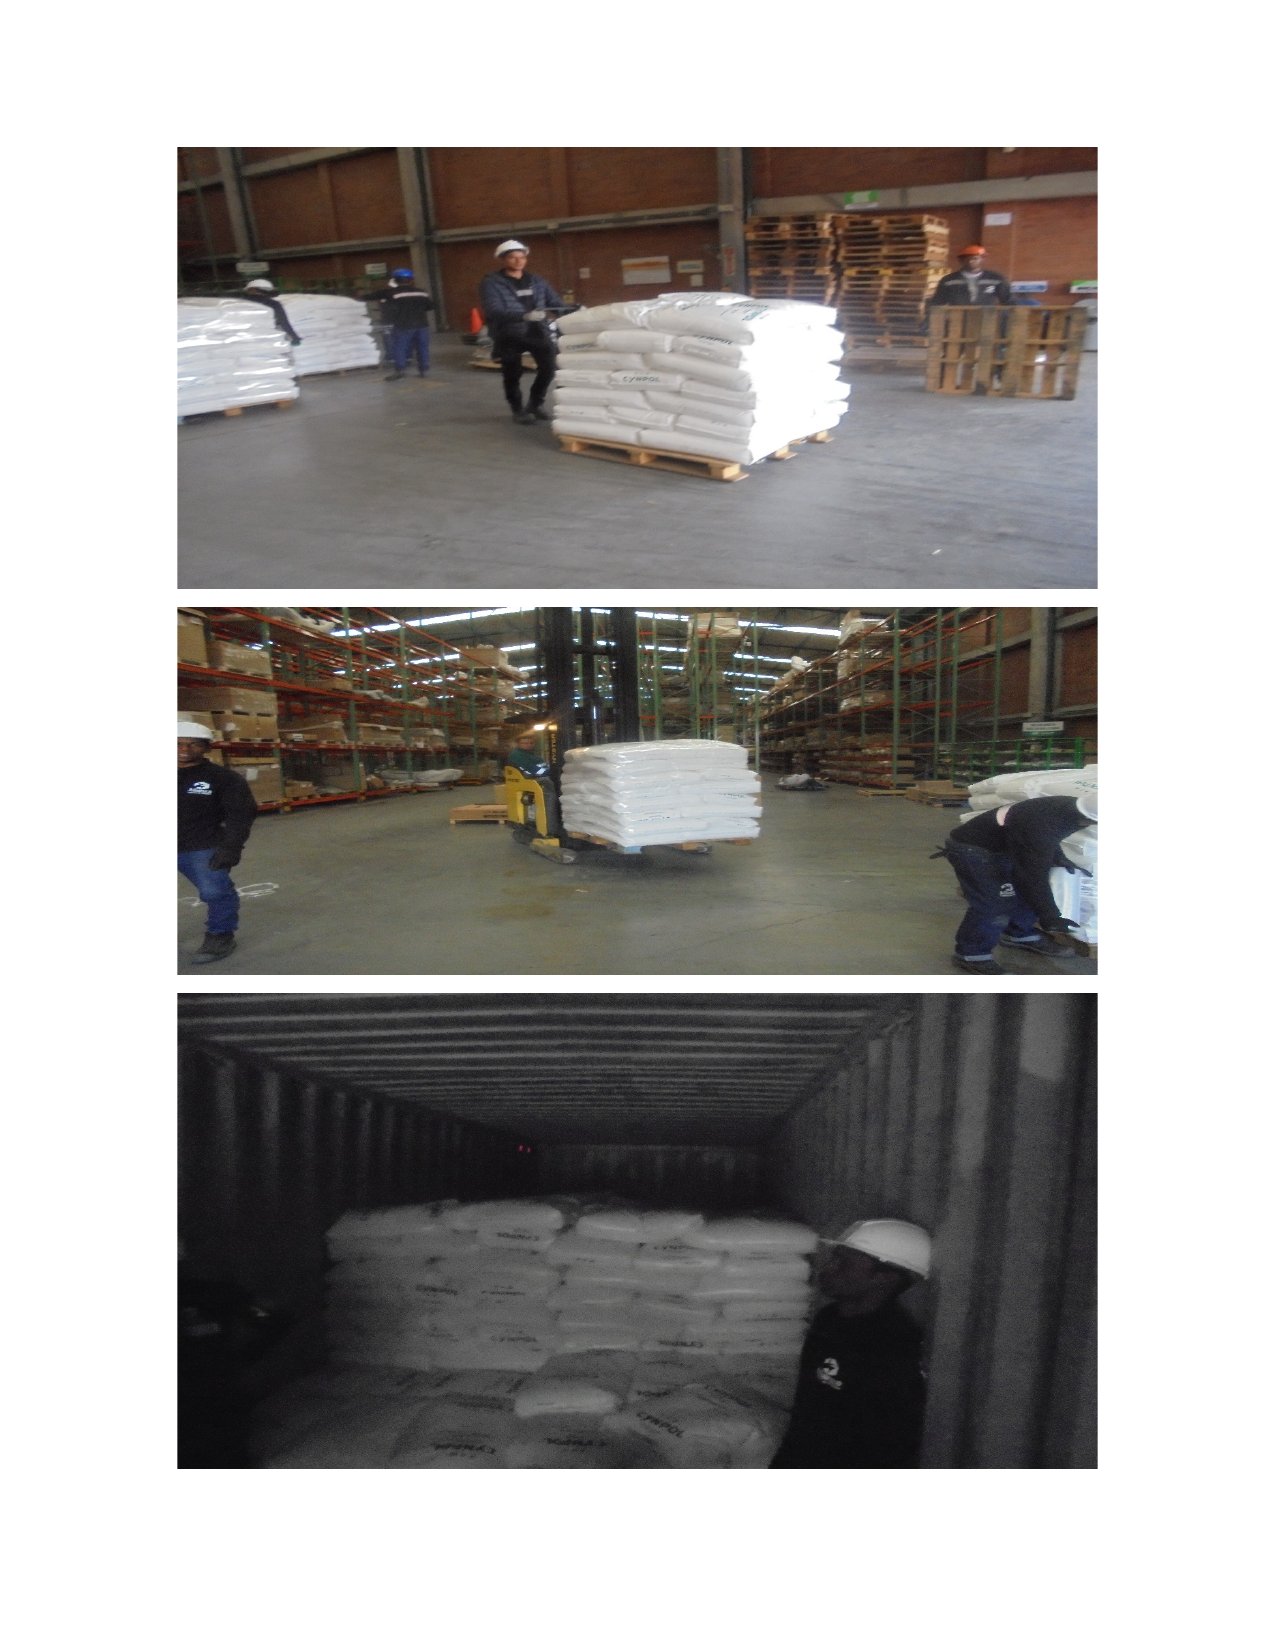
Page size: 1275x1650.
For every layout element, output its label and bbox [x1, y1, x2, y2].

picture [177, 607, 1098, 975]
picture [177, 993, 1098, 1469]
picture [177, 147, 1098, 589]
